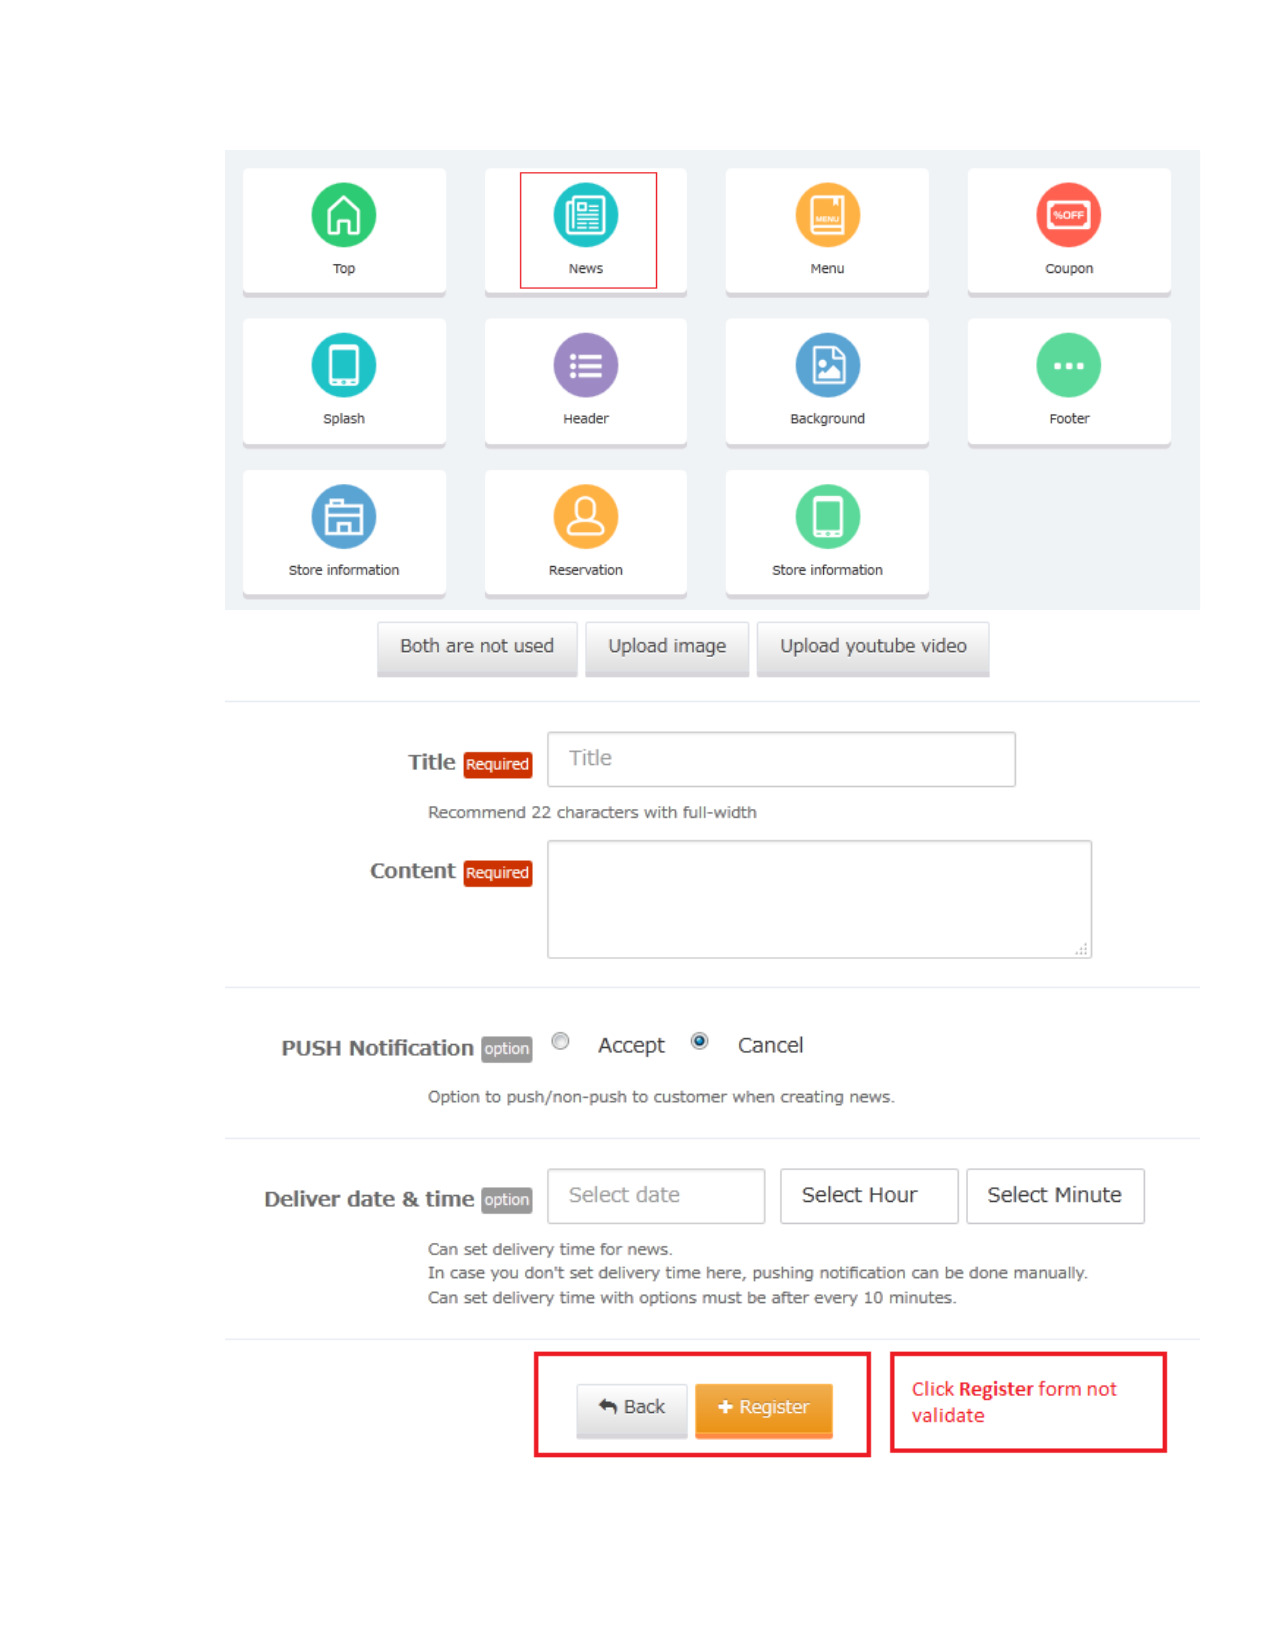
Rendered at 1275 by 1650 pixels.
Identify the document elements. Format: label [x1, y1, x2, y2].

picture [225, 150, 1200, 610]
picture [225, 614, 1200, 1478]
